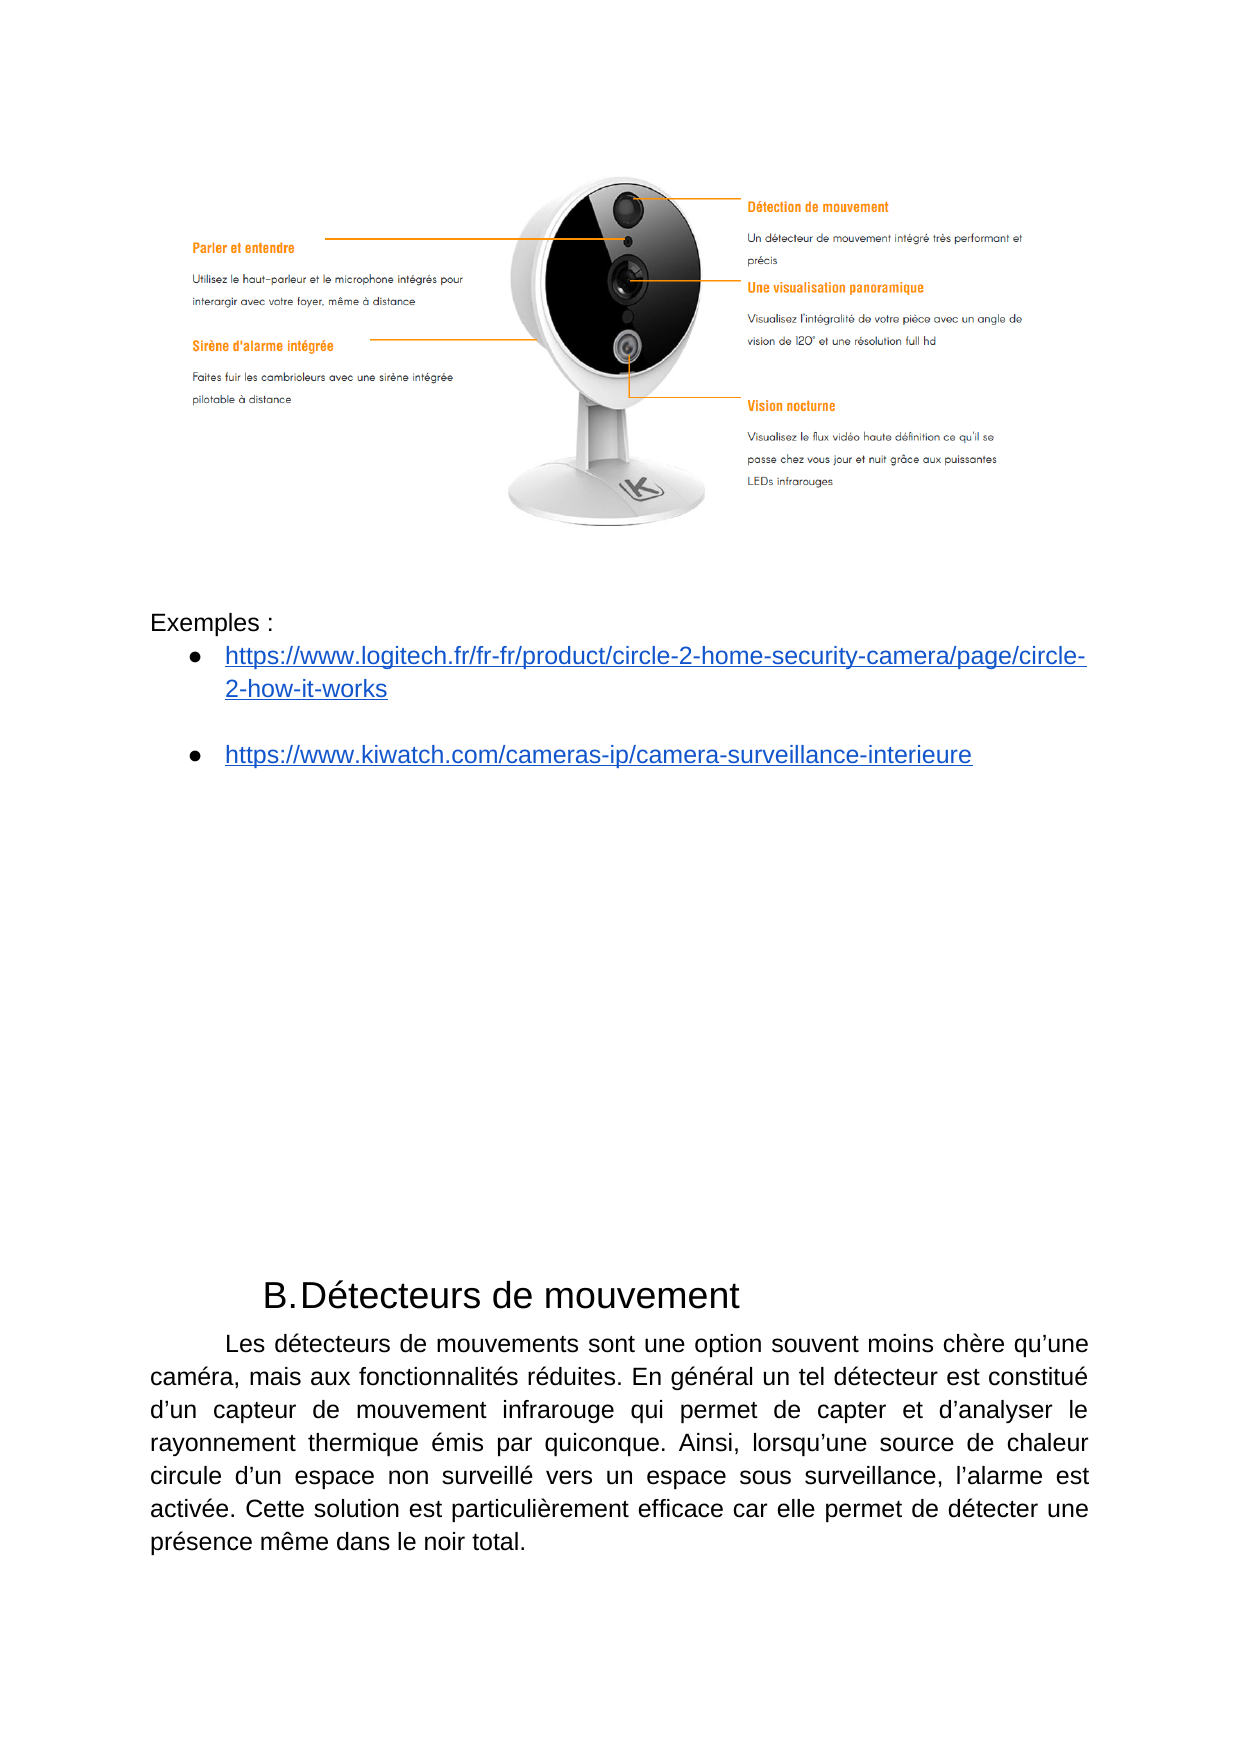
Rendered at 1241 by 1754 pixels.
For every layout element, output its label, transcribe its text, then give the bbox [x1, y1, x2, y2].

text Les détecteurs de mouvements sont une option souvent moins chère qu’une caméra, mais aux fonctionnalités réduites. En général un tel détecteur est constitué d’un capteur de mouvement infrarouge qui permet de capter et d’analyser le rayonnement thermique émis par quiconque. Ainsi, lorsqu’une source de chaleur circule d’un espace non surveillé vers un espace sous surveillance, l’alarme est activée. Cette solution est particulièrement efficace car elle permet de détecter une présence même dans le noir total. [150, 1329, 1090, 1556]
list https://www.kiwatch.com/cameras-ip/camera-surveillance-interieure [187, 740, 1090, 769]
picture [150, 150, 1091, 571]
list https://www.logitech.fr/fr-fr/product/circle-2-home-security-camera/page/circle-2-how-it-works [187, 641, 1090, 703]
text Exemples : [150, 608, 1090, 637]
subtitle Détecteurs de mouvement [262, 1273, 1090, 1316]
